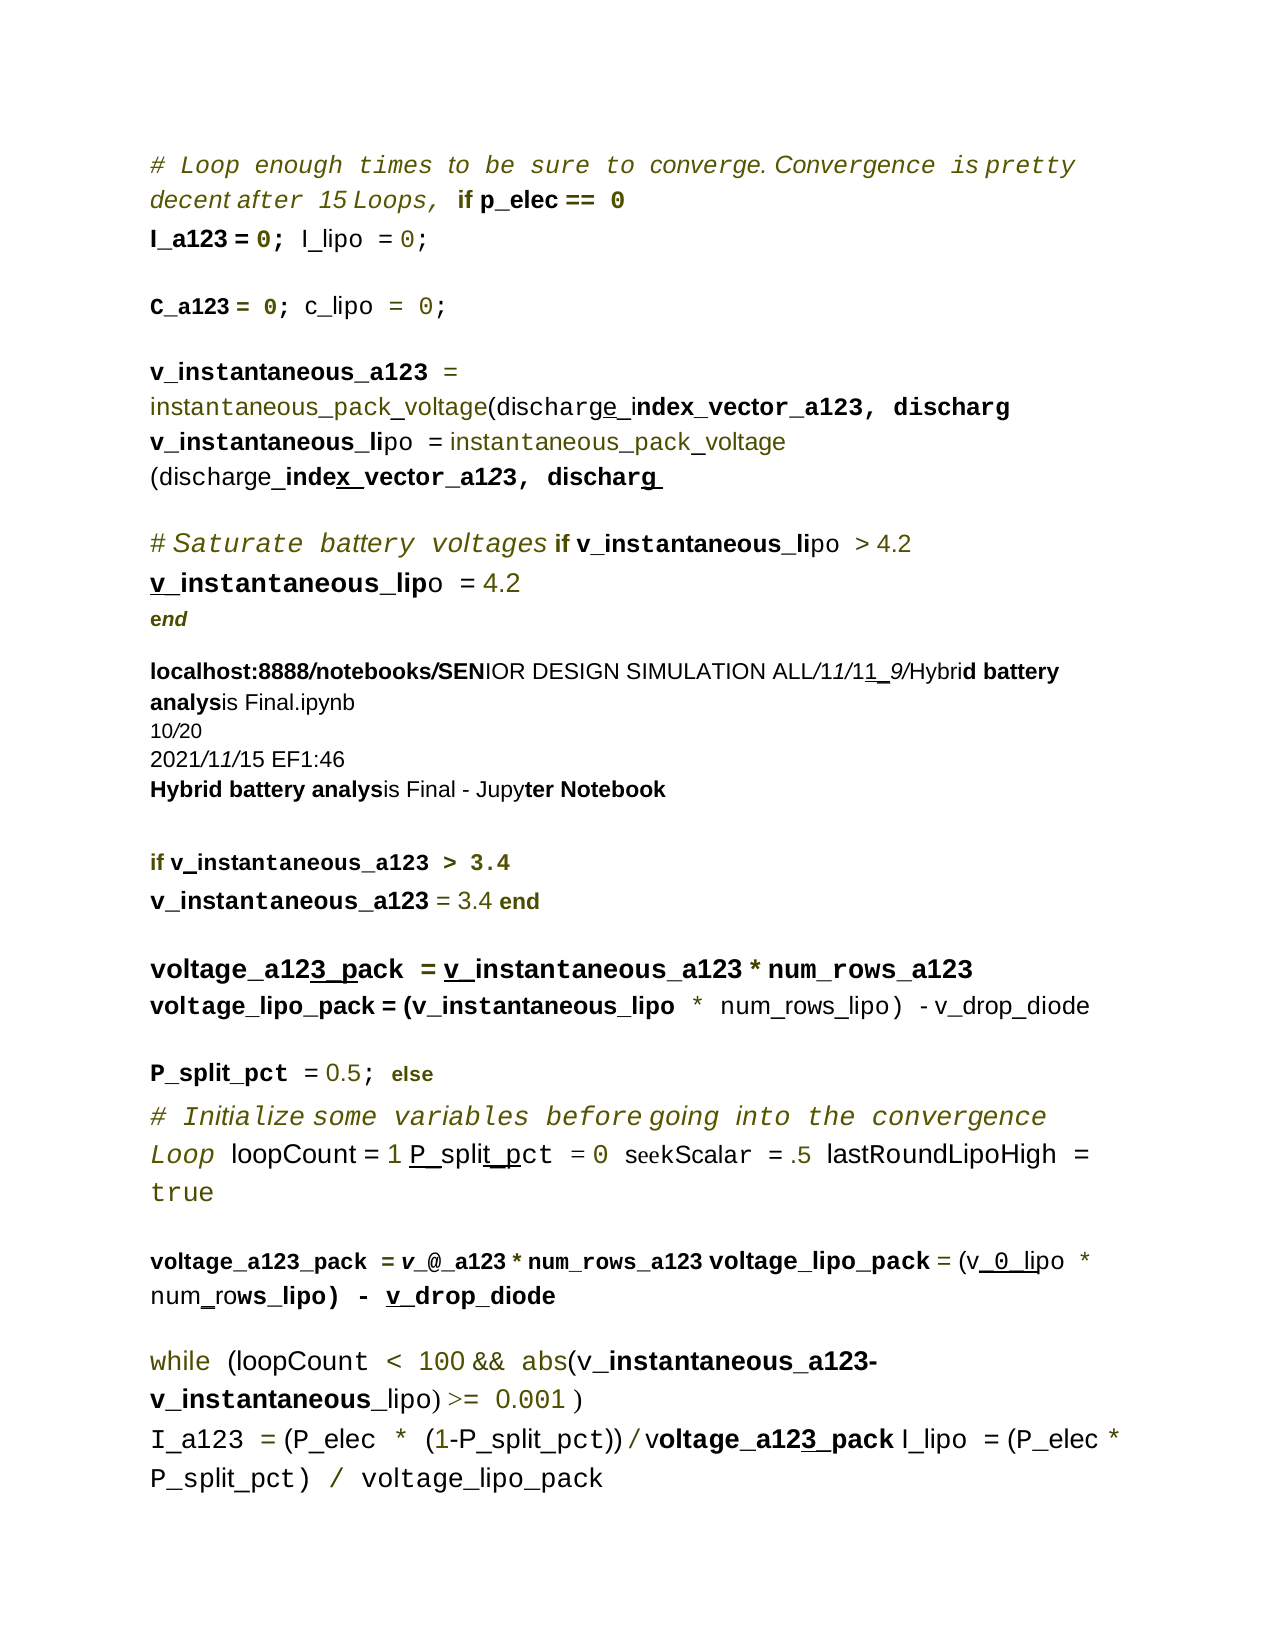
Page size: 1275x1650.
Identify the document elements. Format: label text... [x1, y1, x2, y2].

text # Loop enough times to be sure to converge. Convergence is pretty decent after 15 Loops, if p_elec == 0 [150, 150, 1125, 216]
text 2021/11/15 EF1:46 [150, 746, 1125, 773]
text # Saturate battery voltages if v_instantaneous_lipo > 4.2 [150, 527, 1125, 561]
text while (loopCount < 100 && abs(v_instantaneous_a123-v_instantaneous_lipo) >= 0.001 ) [150, 1345, 1125, 1417]
text v_instantaneous_lipo = 4.2 [150, 567, 1125, 600]
text 10/20 [150, 719, 1125, 743]
text end [150, 607, 1125, 631]
text localhost:8888/notebooks/SENIOR DESIGN SIMULATION ALL/11/11_9/Hybrid battery analysis Final.ipynb [150, 658, 1125, 715]
text if v_instantaneous_a123 > 3.4 [150, 848, 1125, 877]
text # Initialize some variables before going into the convergence Loop loopCount = 1 P_split_pct = 0 seekScalar = .5 lastRoundLipoHigh = true [150, 1099, 1125, 1209]
text voltage_a123_pack = v_instantaneous_a123 * num_rows_a123 voltage_lipo_pack = (v_instantaneous_lipo * num_rows_lipo) - v_drop_diode [150, 953, 1125, 1022]
text Hybrid battery analysis Final - Jupyter Notebook [150, 776, 1125, 803]
text v_instantaneous_a123 = 3.4 end [150, 886, 1125, 917]
text C_a123 = 0; c_lipo = 0; [150, 291, 1125, 322]
text P_split_pct = 0.5; else [150, 1058, 1125, 1089]
text I_a123 = 0; I_lipo = 0; [150, 224, 1125, 255]
text v_instantaneous_a123 = instantaneous_pack_voltage(discharge_index_vector_a123, discharg v_instantaneous_lipo = instantaneous_pack_voltage (discharge_index_vector_a123, discharg [150, 357, 1125, 493]
text voltage_a123_pack = v_@_a123 * num_rows_a123 voltage_lipo_pack = (v_0_lipo * num_rows_lipo) - v_drop_diode [150, 1246, 1125, 1312]
text I_a123 = (P_elec * (1-P_split_pct)) / voltage_a123_pack I_lipo = (P_elec * P_split_pct) / voltage_lipo_pack [150, 1423, 1125, 1495]
